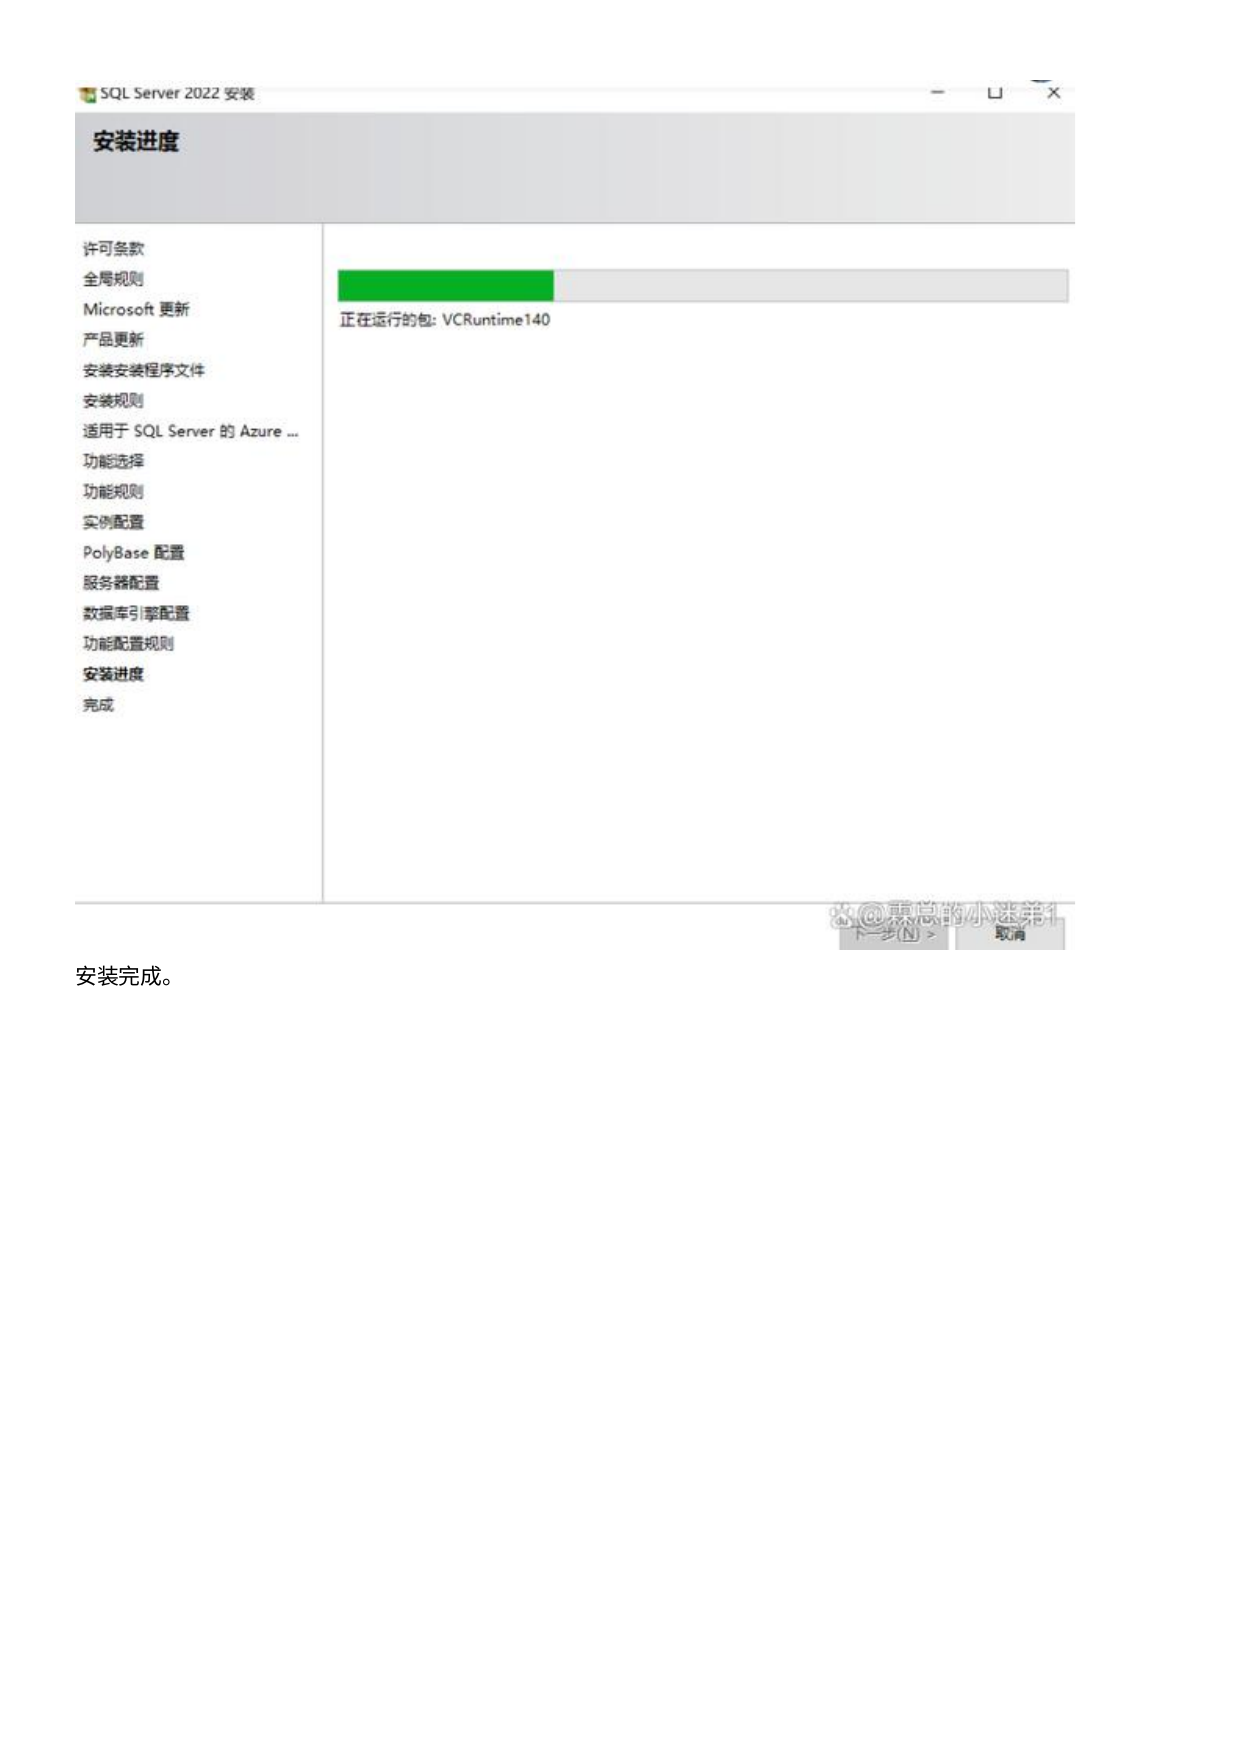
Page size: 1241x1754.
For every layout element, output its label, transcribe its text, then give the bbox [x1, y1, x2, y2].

text 安装完成。 [75, 958, 1165, 991]
picture [75, 80, 1075, 950]
